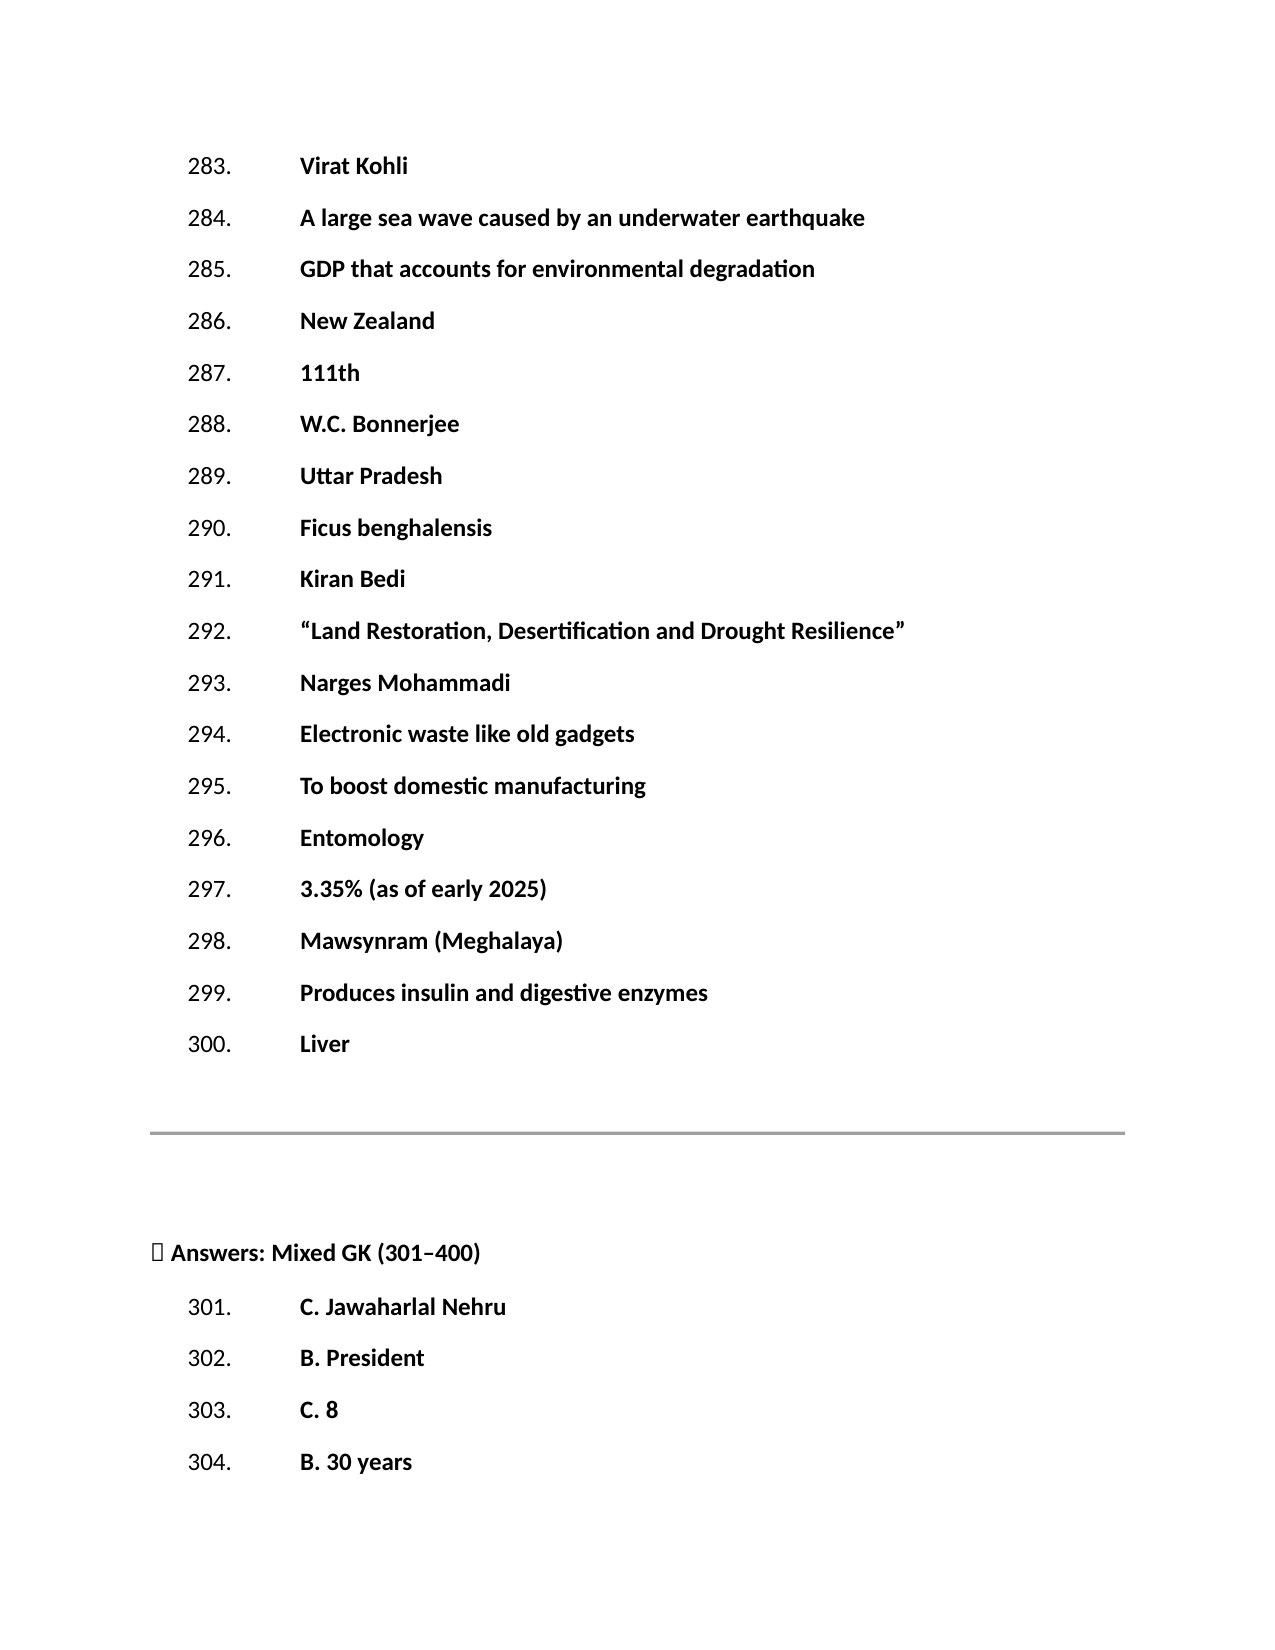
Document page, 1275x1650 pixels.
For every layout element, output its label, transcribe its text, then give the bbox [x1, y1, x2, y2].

list GDP that accounts for environmental degradation [187, 253, 1125, 284]
list 111th [187, 357, 1125, 387]
list Liver [187, 1028, 1125, 1059]
list C. 8 [187, 1394, 1125, 1425]
list Entomology [187, 822, 1125, 852]
list B. President [187, 1342, 1125, 1373]
list Ficus benghalensis [187, 512, 1125, 542]
list Narges Mohammadi [187, 667, 1125, 697]
list “Land Restoration, Desertification and Drought Resilience” [187, 615, 1125, 646]
list Mawsynram (Meghalaya) [187, 925, 1125, 956]
list Virat Kohli [187, 150, 1125, 181]
list Uttar Pradesh [187, 460, 1125, 491]
list A large sea wave caused by an underwater earthquake [187, 202, 1125, 232]
list Produces insulin and digestive enzymes [187, 977, 1125, 1007]
list New Zealand [187, 305, 1125, 336]
list Electronic waste like old gadgets [187, 718, 1125, 749]
list B. 30 years [187, 1446, 1125, 1476]
list To boost domestic manufacturing [187, 770, 1125, 801]
list W.C. Bonnerjee [187, 408, 1125, 439]
list 3.35% (as of early 2025) [187, 873, 1125, 904]
list Kiran Bedi [187, 563, 1125, 594]
list C. Jawaharlal Nehru [187, 1291, 1125, 1321]
text ✅ Answers: Mixed GK (301–400) [150, 1235, 1125, 1269]
